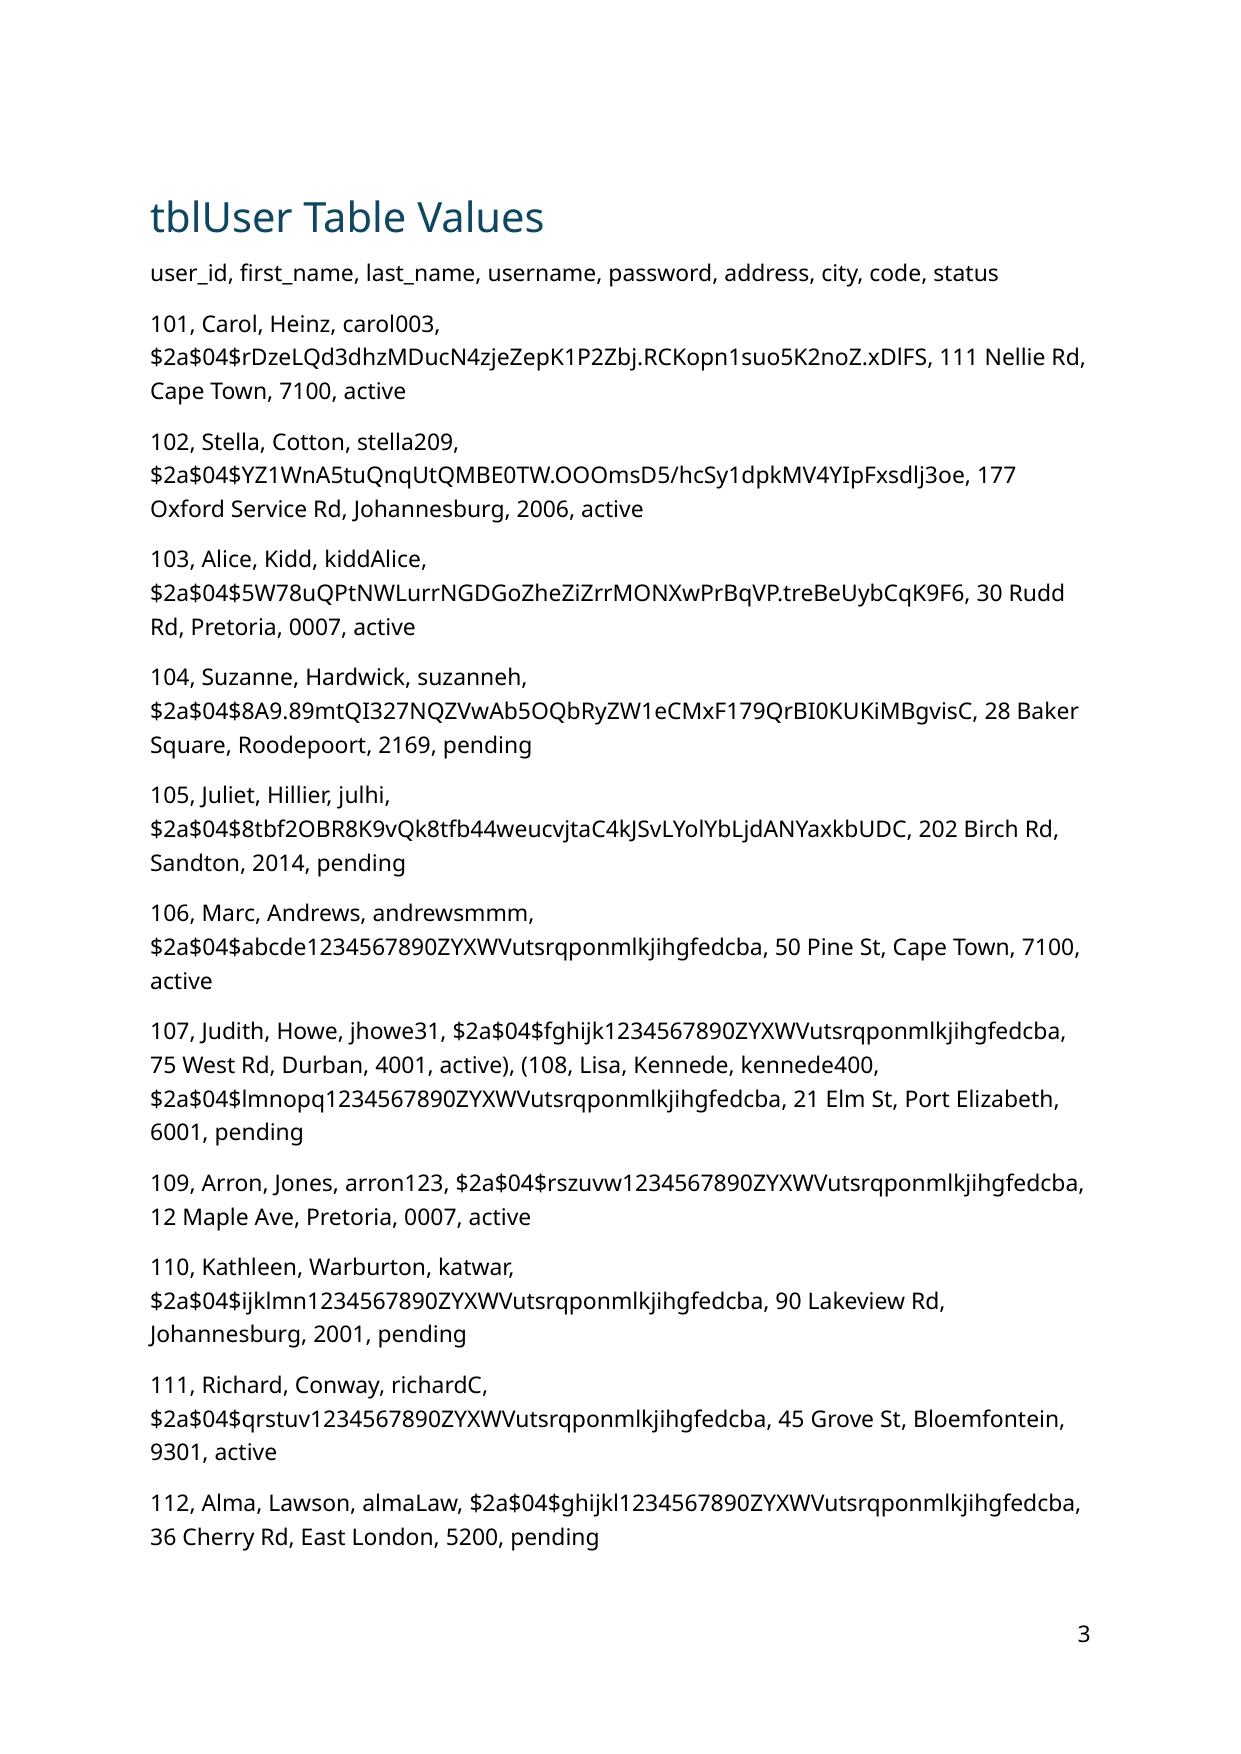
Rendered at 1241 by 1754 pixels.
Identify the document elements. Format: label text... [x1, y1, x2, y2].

text 102, Stella, Cotton, stella209, $2a$04$YZ1WnA5tuQnqUtQMBE0TW.OOOmsD5/hcSy1dpkMV4YIpFxsdlj3oe, 177 Oxford Service Rd, Johannesburg, 2006, active [150, 425, 1090, 524]
text 106, Marc, Andrews, andrewsmmm, $2a$04$abcde1234567890ZYXWVutsrqponmlkjihgfedcba, 50 Pine St, Cape Town, 7100, active [150, 897, 1090, 996]
text user_id, first_name, last_name, username, password, address, city, code, status [150, 257, 1090, 288]
subtitle tblUser Table Values [150, 187, 1090, 244]
text 103, Alice, Kidd, kiddAlice, $2a$04$5W78uQPtNWLurrNGDGoZheZiZrrMONXwPrBqVP.treBeUybCqK9F6, 30 Rudd Rd, Pretoria, 0007, active [150, 543, 1090, 642]
text 104, Suzanne, Hardwick, suzanneh, $2a$04$8A9.89mtQI327NQZVwAb5OQbRyZW1eCMxF179QrBI0KUKiMBgvisC, 28 Baker Square, Roodepoort, 2169, pending [150, 661, 1090, 760]
text 110, Kathleen, Warburton, katwar, $2a$04$ijklmn1234567890ZYXWVutsrqponmlkjihgfedcba, 90 Lakeview Rd, Johannesburg, 2001, pending [150, 1251, 1090, 1349]
text 107, Judith, Howe, jhowe31, $2a$04$fghijk1234567890ZYXWVutsrqponmlkjihgfedcba, 75 West Rd, Durban, 4001, active), (108, Lisa, Kennede, kennede400, $2a$04$lmnopq1234567890ZYXWVutsrqponmlkjihgfedcba, 21 Elm St, Port Elizabeth, 6001, pending [150, 1015, 1090, 1147]
text 101, Carol, Heinz, carol003, $2a$04$rDzeLQd3dhzMDucN4zjeZepK1P2Zbj.RCKopn1suo5K2noZ.xDlFS, 111 Nellie Rd, Cape Town, 7100, active [150, 307, 1090, 406]
text 109, Arron, Jones, arron123, $2a$04$rszuvw1234567890ZYXWVutsrqponmlkjihgfedcba, 12 Maple Ave, Pretoria, 0007, active [150, 1167, 1090, 1232]
text 105, Juliet, Hillier, julhi, $2a$04$8tbf2OBR8K9vQk8tfb44weucvjtaC4kJSvLYolYbLjdANYaxkbUDC, 202 Birch Rd, Sandton, 2014, pending [150, 779, 1090, 878]
text 111, Richard, Conway, richardC, $2a$04$qrstuv1234567890ZYXWVutsrqponmlkjihgfedcba, 45 Grove St, Bloemfontein, 9301, active [150, 1369, 1090, 1467]
text 112, Alma, Lawson, almaLaw, $2a$04$ghijkl1234567890ZYXWVutsrqponmlkjihgfedcba, 36 Cherry Rd, East London, 5200, pending [150, 1487, 1090, 1552]
